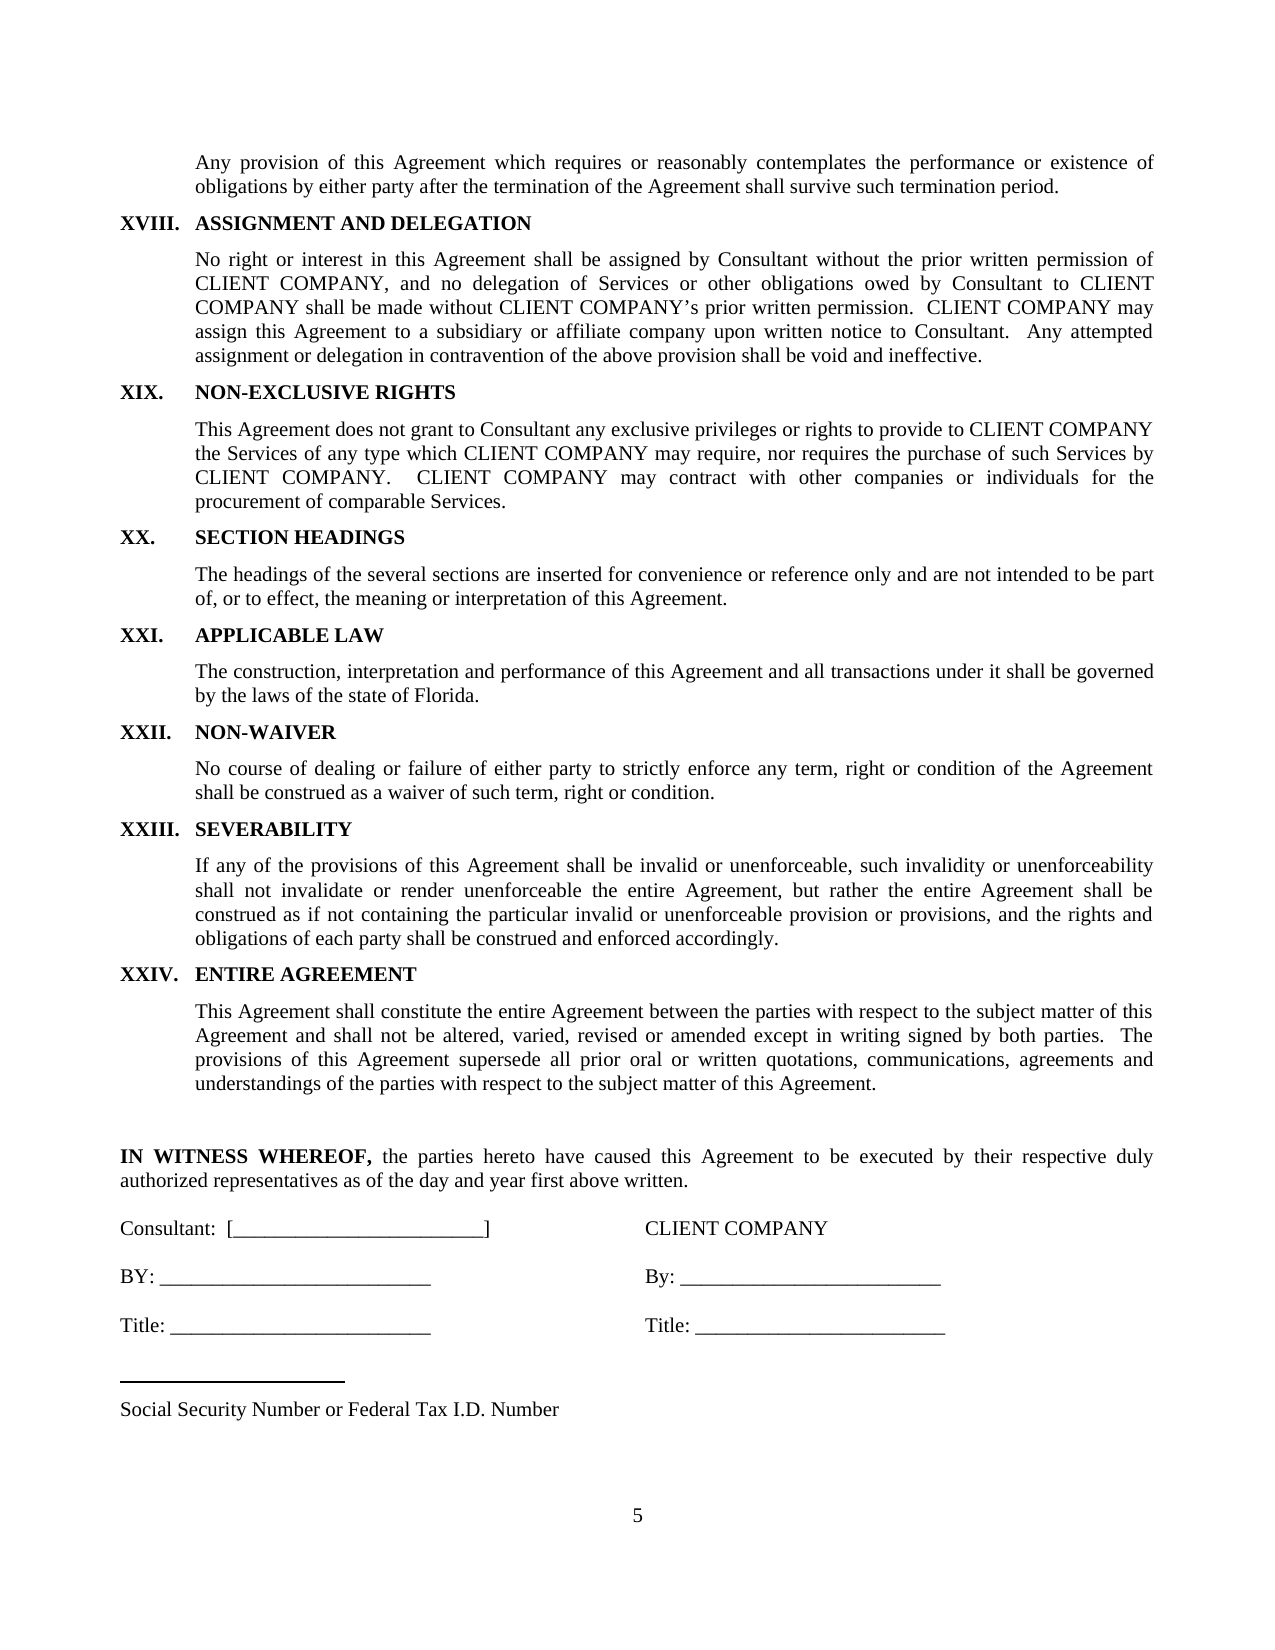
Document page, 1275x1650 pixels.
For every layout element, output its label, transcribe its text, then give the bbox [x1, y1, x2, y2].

list If any of the provisions of this Agreement shall be invalid or unenforceable, such invalidity or unenforceability shall not invalidate or render unenforceable the entire Agreement, but rather the entire Agreement shall be construed as if not containing the particular invalid or unenforceable provision or provisions, and the rights and obligations of each party shall be construed and enforced accordingly. [195, 853, 1155, 950]
list The construction, interpretation and performance of this Agreement and all transactions under it shall be governed by the laws of the state of Florida. [195, 659, 1155, 707]
list XIX. NON-EXCLUSIVE RIGHTS [120, 380, 1155, 404]
list XXIII. SEVERABILITY [120, 817, 1155, 841]
text Consultant: [________________________] CLIENT COMPANY [120, 1216, 1155, 1240]
list The headings of the several sections are inserted for convenience or reference only and are not intended to be part of, or to effect, the meaning or interpretation of this Agreement. [195, 562, 1155, 610]
list This Agreement does not grant to Consultant any exclusive privileges or rights to provide to CLIENT COMPANY the Services of any type which CLIENT COMPANY may require, nor requires the purchase of such Services by CLIENT COMPANY. CLIENT COMPANY may contract with other companies or individuals for the procurement of comparable Services. [195, 417, 1155, 513]
list XXI. APPLICABLE LAW [120, 622, 1155, 647]
list No right or interest in this Agreement shall be assigned by Consultant without the prior written permission of CLIENT COMPANY, and no delegation of Services or other obligations owed by Consultant to CLIENT COMPANY shall be made without CLIENT COMPANY’s prior written permission. CLIENT COMPANY may assign this Agreement to a subsidiary or affiliate company upon written notice to Consultant. Any attempted assignment or delegation in contravention of the above provision shall be void and ineffective. [195, 247, 1155, 367]
list XXII. NON-WAIVER [120, 720, 1155, 744]
list Any provision of this Agreement which requires or reasonably contemplates the performance or existence of obligations by either party after the termination of the Agreement shall survive such termination period. [195, 150, 1155, 198]
text IN WITNESS WHEREOF, the parties hereto have caused this Agreement to be executed by their respective duly authorized representatives as of the day and year first above written. [120, 1144, 1155, 1192]
text BY: __________________________ By: _________________________ [120, 1264, 1155, 1288]
text Social Security Number or Federal Tax I.D. Number [120, 1397, 1155, 1421]
list This Agreement shall constitute the entire Agreement between the parties with respect to the subject matter of this Agreement and shall not be altered, varied, revised or amended except in writing signed by both parties. The provisions of this Agreement supersede all prior oral or written quotations, communications, agreements and understandings of the parties with respect to the subject matter of this Agreement. [195, 999, 1155, 1095]
list XX. SECTION HEADINGS [120, 525, 1155, 549]
text Title: _________________________ Title: ________________________ [120, 1312, 1155, 1337]
list XVIII. ASSIGNMENT AND DELEGATION [120, 211, 1155, 235]
list XXIV. ENTIRE AGREEMENT [120, 962, 1155, 986]
list No course of dealing or failure of either party to strictly enforce any term, right or condition of the Agreement shall be construed as a waiver of such term, right or condition. [195, 756, 1155, 804]
